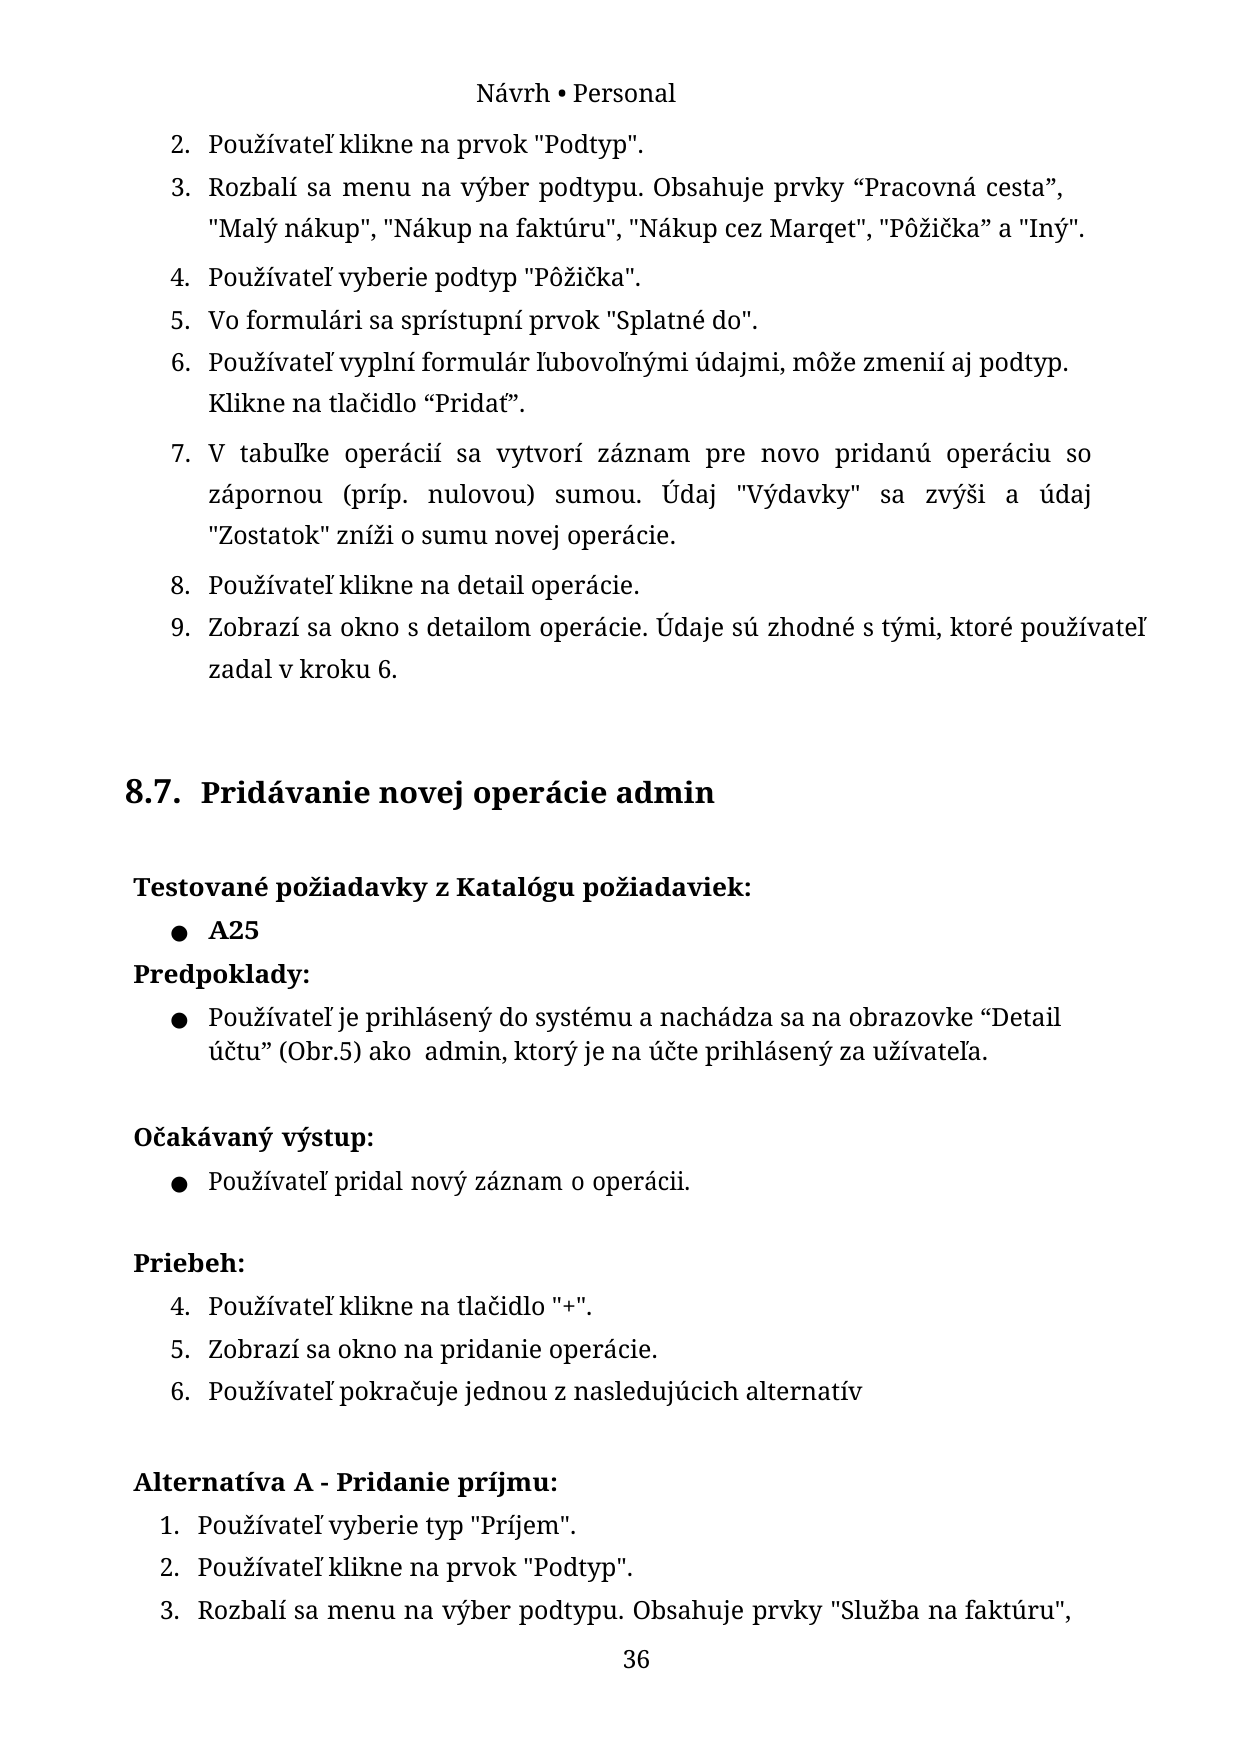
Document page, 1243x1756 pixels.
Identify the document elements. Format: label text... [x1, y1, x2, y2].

list Zobrazí sa okno na pridanie operácie. [170, 1331, 1172, 1366]
subtitle Pridávanie novej operácie admin [125, 768, 1172, 813]
list Používateľ klikne na tlačidlo "+". [170, 1289, 1172, 1323]
subtitle Priebeh: [133, 1245, 1172, 1279]
list Zobrazí sa okno s detailom operácie. Údaje sú zhodné s tými, ktoré používateľ [170, 610, 1172, 644]
list V tabuľke operácií sa vytvorí záznam pre novo pridanú operáciu so zápornou (príp. nulovou) sumou. Údaj "Výdavky" sa zvýši a údaj "Zostatok" zníži o sumu novej operácie. [171, 436, 1093, 552]
list Používateľ je prihlásený do systému a nachádza sa na obrazovke “Detail účtu” (Obr.5) ako admin, ktorý je na účte prihlásený za užívateľa. [170, 1000, 1107, 1068]
text zadal v kroku 6. [208, 652, 1172, 686]
subtitle Alternatíva A - Pridanie príjmu: [133, 1464, 1172, 1498]
list Používateľ pridal nový záznam o operácii. [170, 1163, 1172, 1197]
list Rozbalí sa menu na výber podtypu. Obsahuje prvky “Pracovná cesta”, "Malý nákup", "Nákup na faktúru", "Nákup cez Marqet", "Pôžička” a "Iný". [171, 169, 1092, 245]
list Vo formulári sa sprístupní prvok "Splatné do". [170, 302, 1172, 337]
list Používateľ vyplní formulár ľubovoľnými údajmi, môže zmenií aj podtyp. Klikne na tlačidlo “Pridať”. [171, 345, 1093, 420]
list Rozbalí sa menu na výber podtypu. Obsahuje prvky "Služba na faktúru", [159, 1592, 1172, 1627]
subtitle Očakávaný výstup: [133, 1120, 1172, 1154]
list Používateľ vyberie typ "Príjem". [159, 1508, 1172, 1542]
list Používateľ klikne na detail operácie. [170, 567, 1172, 601]
subtitle Testované požiadavky z Katalógu požiadaviek: [133, 870, 1172, 904]
list Používateľ klikne na prvok "Podtyp". [159, 1550, 1172, 1584]
subtitle Predpoklady: [133, 956, 1172, 991]
list Používateľ pokračuje jednou z nasledujúcich alternatív [170, 1374, 1172, 1408]
list A25 [170, 913, 1172, 947]
list Používateľ klikne na prvok "Podtyp". [170, 127, 1172, 161]
list Používateľ vyberie podtyp "Pôžička". [170, 260, 1172, 294]
